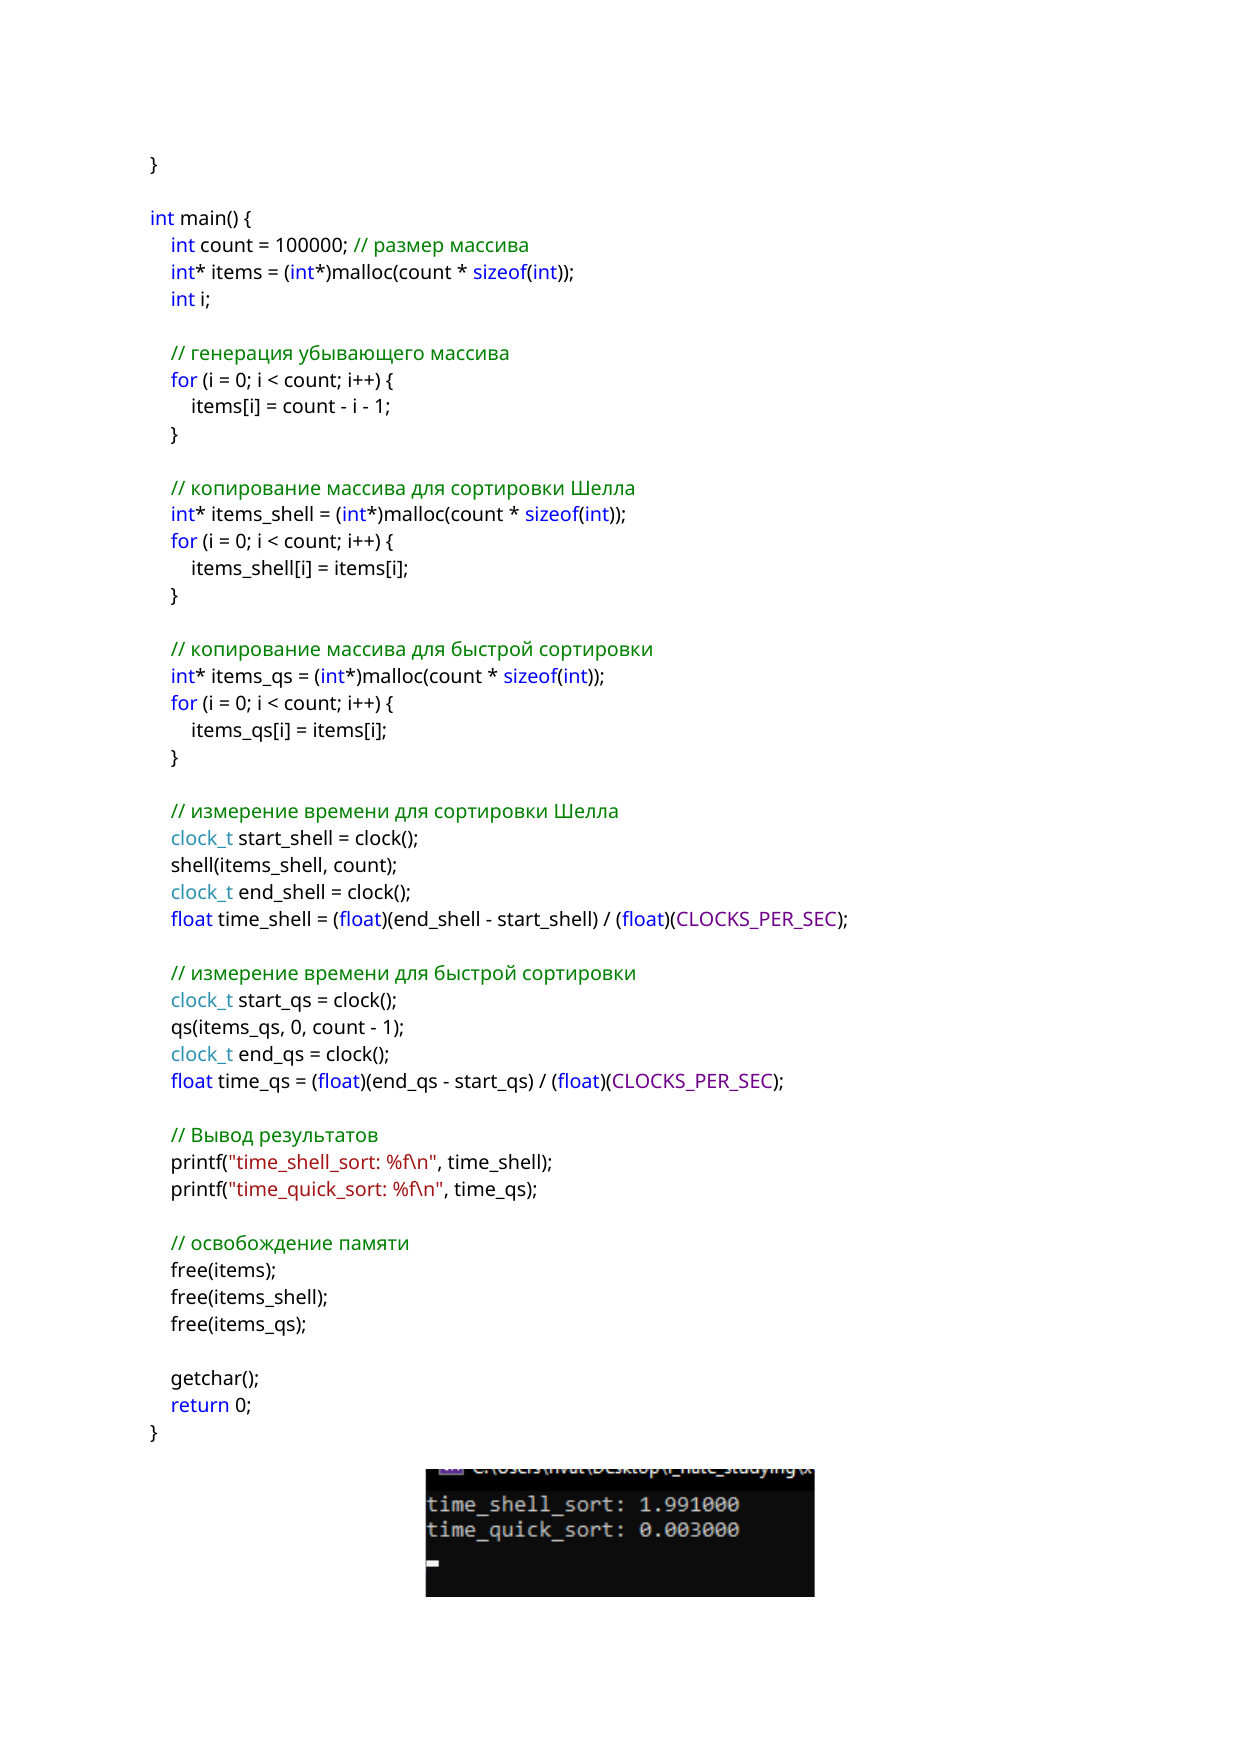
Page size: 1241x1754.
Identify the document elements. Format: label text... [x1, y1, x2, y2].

picture [425, 1469, 815, 1597]
text int i; [150, 285, 1090, 312]
text float time_qs = (float)(end_qs - start_qs) / (float)(CLOCKS_PER_SEC); [150, 1067, 1090, 1094]
text } [150, 150, 1090, 177]
text free(items); [150, 1256, 1090, 1283]
text float time_shell = (float)(end_shell - start_shell) / (float)(CLOCKS_PER_SEC); [150, 905, 1090, 932]
text // измерение времени для сортировки Шелла [150, 797, 1090, 824]
text clock_t end_qs = clock(); [150, 1040, 1090, 1067]
text // измерение времени для быстрой сортировки [150, 959, 1090, 986]
text clock_t start_qs = clock(); [150, 986, 1090, 1013]
text } [150, 743, 1090, 771]
text return 0; [150, 1391, 1090, 1418]
text clock_t start_shell = clock(); [150, 824, 1090, 851]
text // Вывод результатов [150, 1121, 1090, 1148]
text int* items_shell = (int*)malloc(count * sizeof(int)); [150, 501, 1090, 528]
text items_shell[i] = items[i]; [150, 555, 1090, 582]
text } [150, 420, 1090, 447]
text clock_t end_shell = clock(); [150, 878, 1090, 905]
text int main() { [150, 204, 1090, 231]
text } [150, 1418, 1090, 1445]
text printf("time_shell_sort: %f\n", time_shell); [150, 1148, 1090, 1175]
text int count = 100000; // размер массива [150, 231, 1090, 258]
text for (i = 0; i < count; i++) { [150, 366, 1090, 393]
text free(items_shell); [150, 1283, 1090, 1310]
text items_qs[i] = items[i]; [150, 717, 1090, 743]
text getchar(); [150, 1364, 1090, 1391]
text for (i = 0; i < count; i++) { [150, 528, 1090, 555]
text for (i = 0; i < count; i++) { [150, 689, 1090, 717]
text printf("time_quick_sort: %f\n", time_qs); [150, 1175, 1090, 1202]
text shell(items_shell, count); [150, 851, 1090, 878]
text free(items_qs); [150, 1310, 1090, 1337]
text // копирование массива для быстрой сортировки [150, 636, 1090, 663]
text // копирование массива для сортировки Шелла [150, 474, 1090, 501]
text // генерация убывающего массива [150, 339, 1090, 366]
text items[i] = count - i - 1; [150, 393, 1090, 420]
text } [150, 582, 1090, 609]
text int* items_qs = (int*)malloc(count * sizeof(int)); [150, 663, 1090, 689]
text qs(items_qs, 0, count - 1); [150, 1013, 1090, 1040]
text // освобождение памяти [150, 1229, 1090, 1256]
text int* items = (int*)malloc(count * sizeof(int)); [150, 258, 1090, 285]
